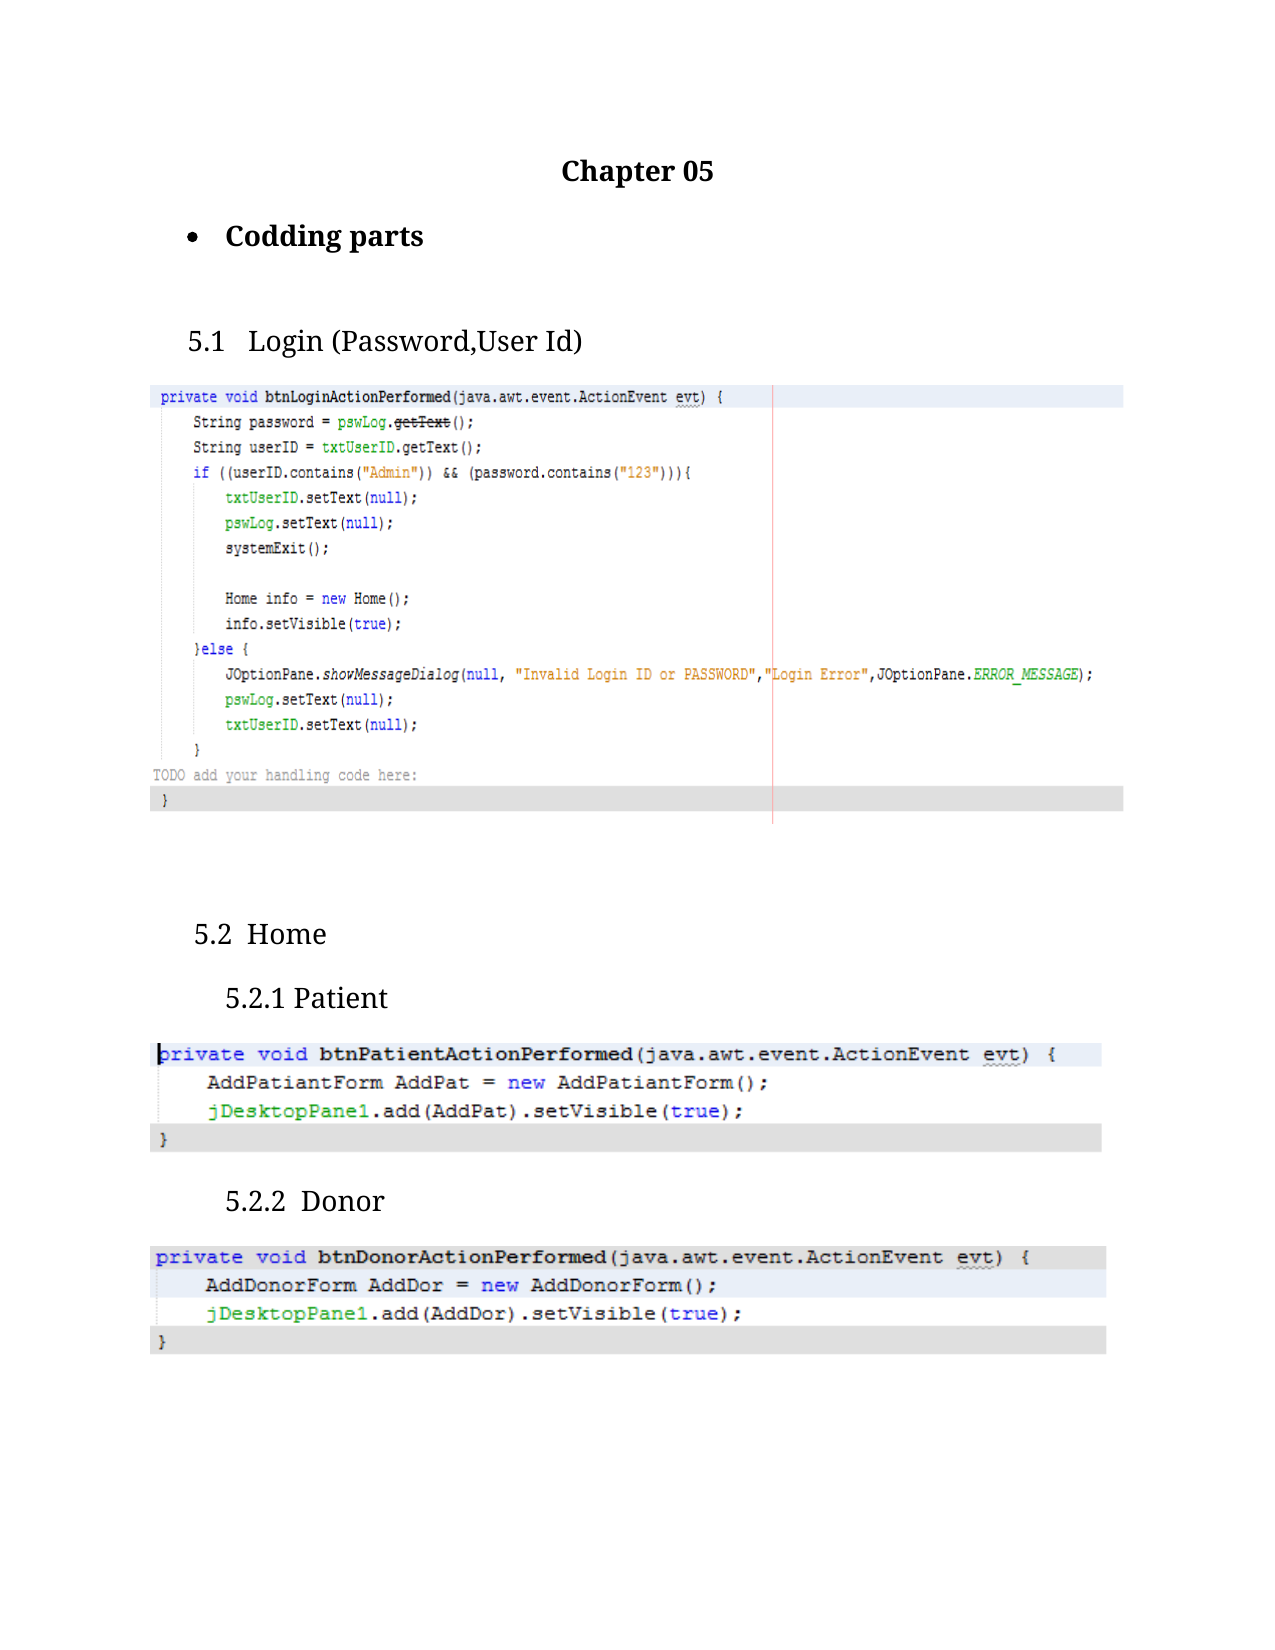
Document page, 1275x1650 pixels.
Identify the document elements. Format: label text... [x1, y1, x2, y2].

text 5.1 Login (Password,User Id) [150, 320, 1125, 360]
picture [150, 1246, 1107, 1356]
text 5.2.1 Patient [150, 979, 1125, 1017]
picture [150, 1043, 1102, 1157]
picture [150, 385, 1124, 824]
text 5.2.2 Donor [150, 1181, 1125, 1219]
list Codding parts [187, 215, 1125, 255]
text 5.2 Home [150, 914, 1125, 952]
text Chapter 05 [150, 150, 1125, 190]
